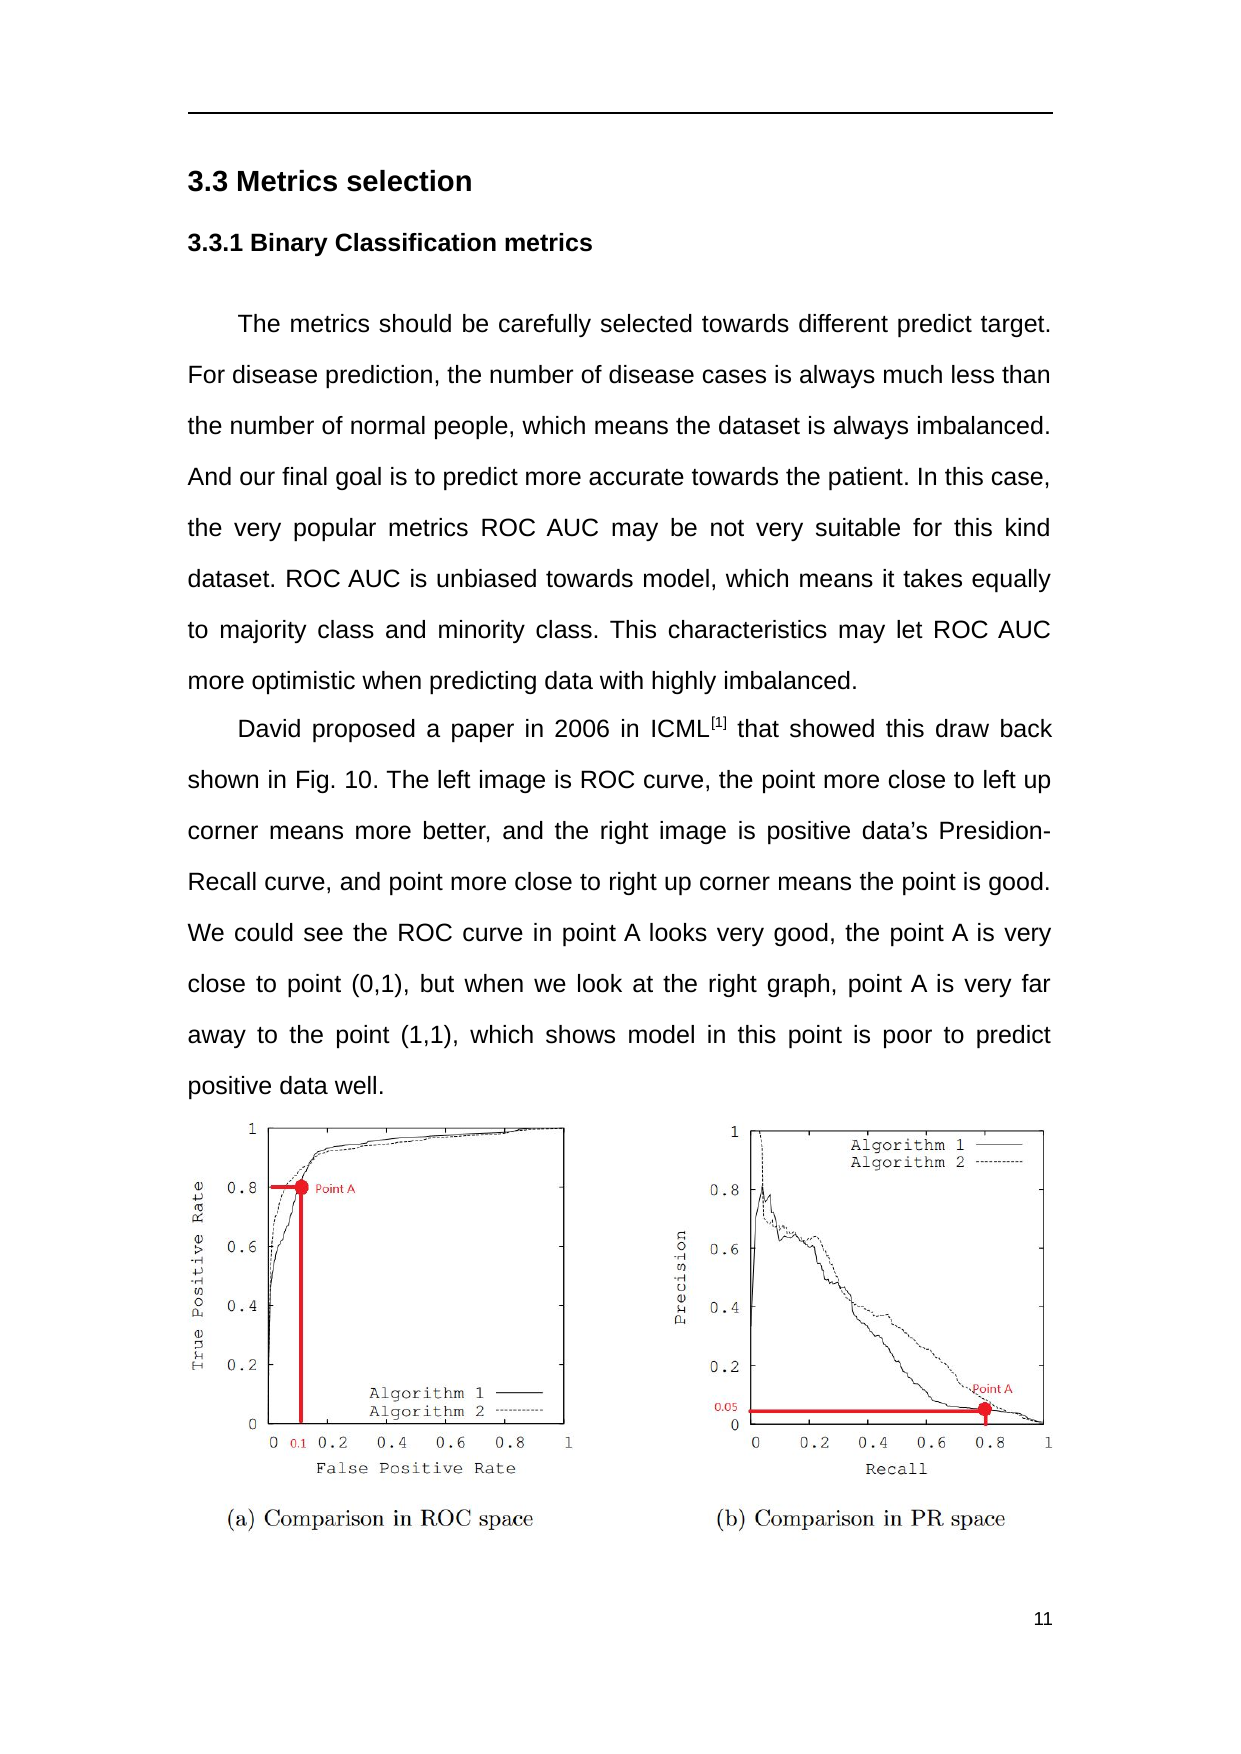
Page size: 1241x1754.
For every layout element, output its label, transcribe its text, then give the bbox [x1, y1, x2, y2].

text David proposed a paper in 2006 in ICML[1] that showed this draw back shown in Fig. 10. The left image is ROC curve, the point more close to left up corner means more better, and the right image is positive data’s Presidion-Recall curve, and point more close to right up corner means the point is good. We could see the ROC curve in point A looks very good, the point A is very close to point (0,1), but when we look at the right graph, point A is very far away to the point (1,1), which shows model in this point is poor to predict positive data well. [187, 712, 1053, 1102]
subtitle 3.3 Metrics selection [187, 164, 1053, 198]
subtitle 3.3.1 Binary Classification metrics [187, 225, 1053, 259]
text The metrics should be carefully selected towards different predict target. For disease prediction, the number of disease cases is always much less than the number of normal people, which means the dataset is always imbalanced. And our final goal is to predict more accurate towards the patient. In this case, the very popular metrics ROC AUC may be not very suitable for this kind dataset. ROC AUC is unbiased towards model, which means it takes equally to majority class and minority class. This characteristics may let ROC AUC more optimistic when predicting data with highly imbalanced. [187, 307, 1053, 697]
picture [187, 1116, 1053, 1541]
